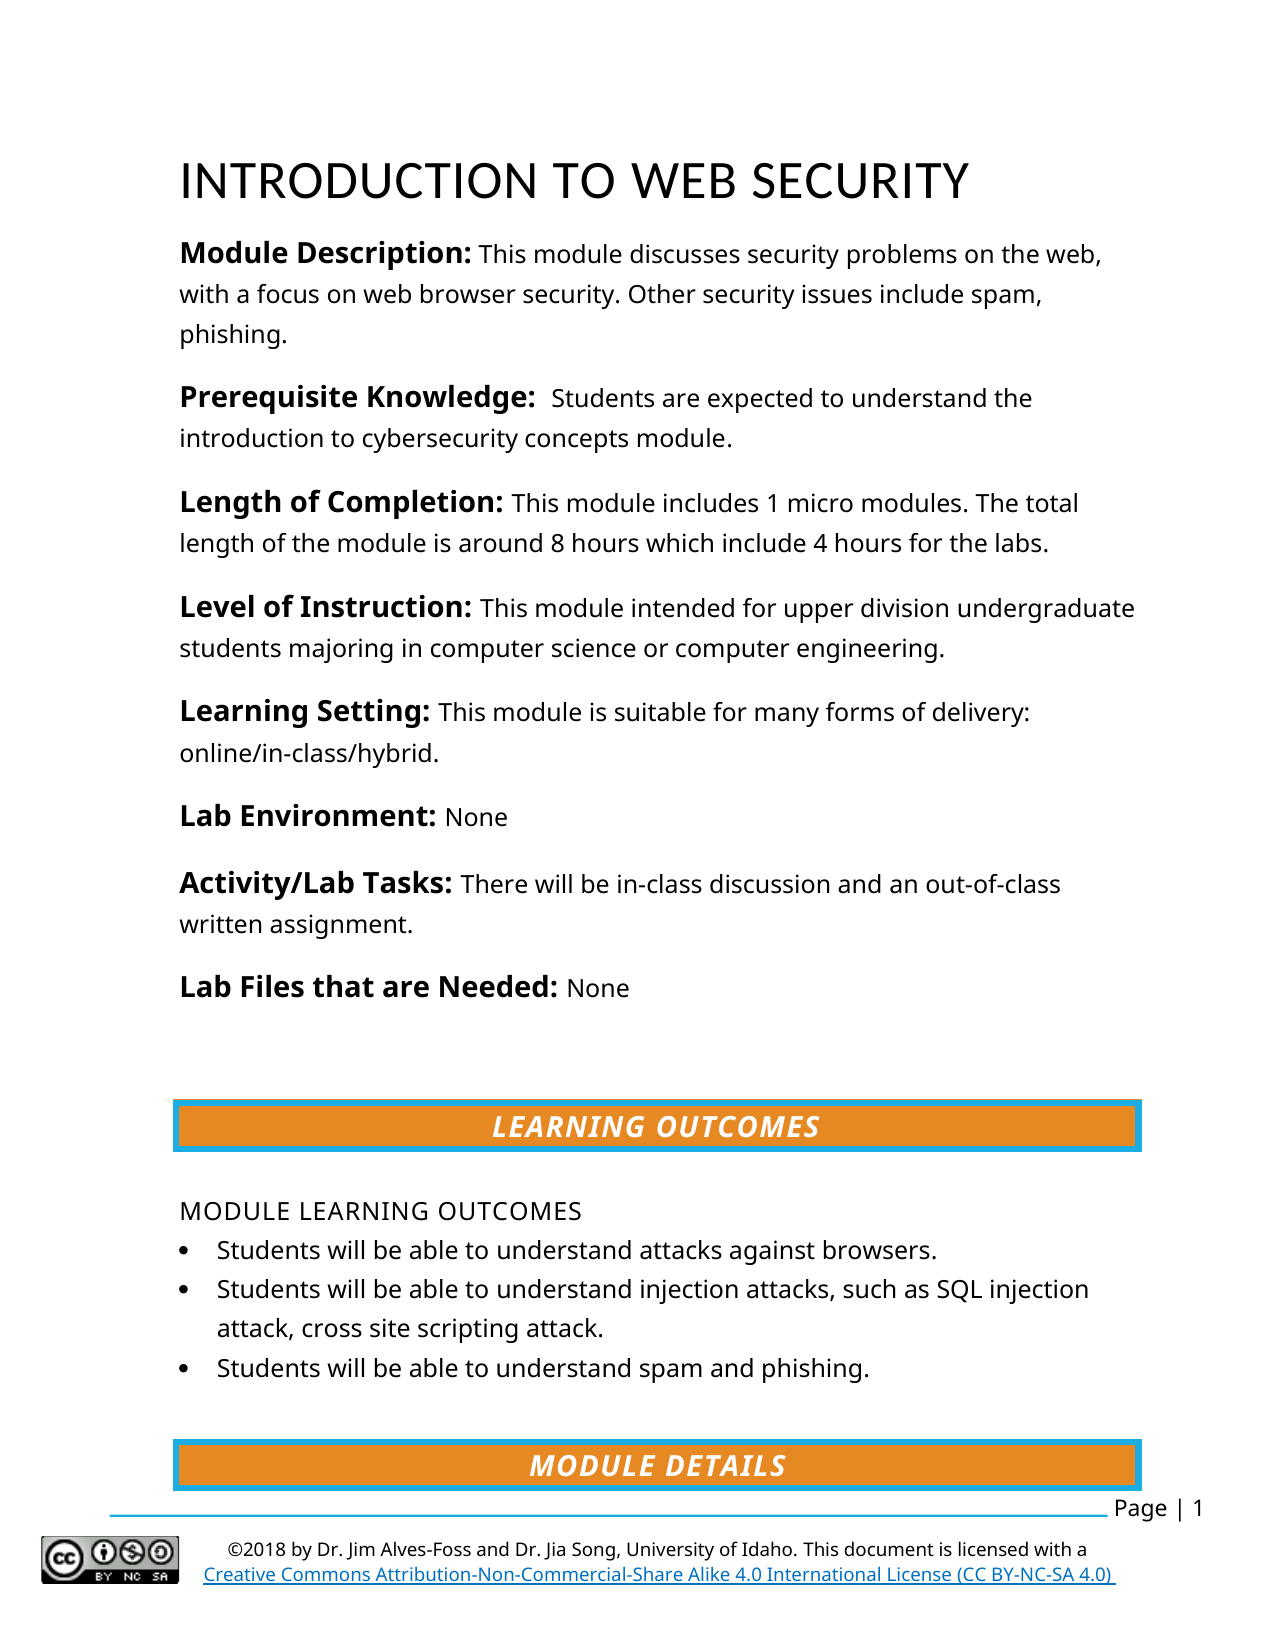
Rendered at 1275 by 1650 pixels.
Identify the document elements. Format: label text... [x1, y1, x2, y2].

picture [41, 1536, 180, 1584]
text Level of Instruction: This module intended for upper division undergraduate students majoring in computer science or computer engineering. [179, 586, 1135, 665]
text Lab Environment: None [179, 795, 1135, 835]
text Prerequisite Knowledge: Students are expected to understand the introduction to cybersecurity concepts module. [179, 376, 1135, 455]
list Students will be able to understand injection attacks, such as SQL injection attack, cross site scripting attack. [179, 1272, 1135, 1345]
text Activity/Lab Tasks: There will be in-class discussion and an out-of-class written assignment. [179, 862, 1135, 941]
text Length of Completion: This module includes 1 micro modules. The total length of the module is around 8 hours which include 4 hours for the labs. [179, 481, 1135, 560]
list Students will be able to understand attacks against browsers. [179, 1233, 1135, 1267]
title Introduction to web security [179, 146, 1135, 212]
subtitle MODULE learning oUTCOMES [179, 1194, 1135, 1228]
text Module Description: This module discusses security problems on the web, with a focus on web browser security. Other security issues include spam, phishing. [179, 232, 1135, 350]
subtitle learning outcomes [179, 1106, 1135, 1146]
text Lab Files that are Needed: None [179, 967, 1135, 1006]
list Students will be able to understand spam and phishing. [179, 1350, 1135, 1384]
subtitle module Details [179, 1445, 1135, 1485]
text Learning Setting: This module is suitable for many forms of delivery: online/in-class/hybrid. [179, 691, 1135, 769]
